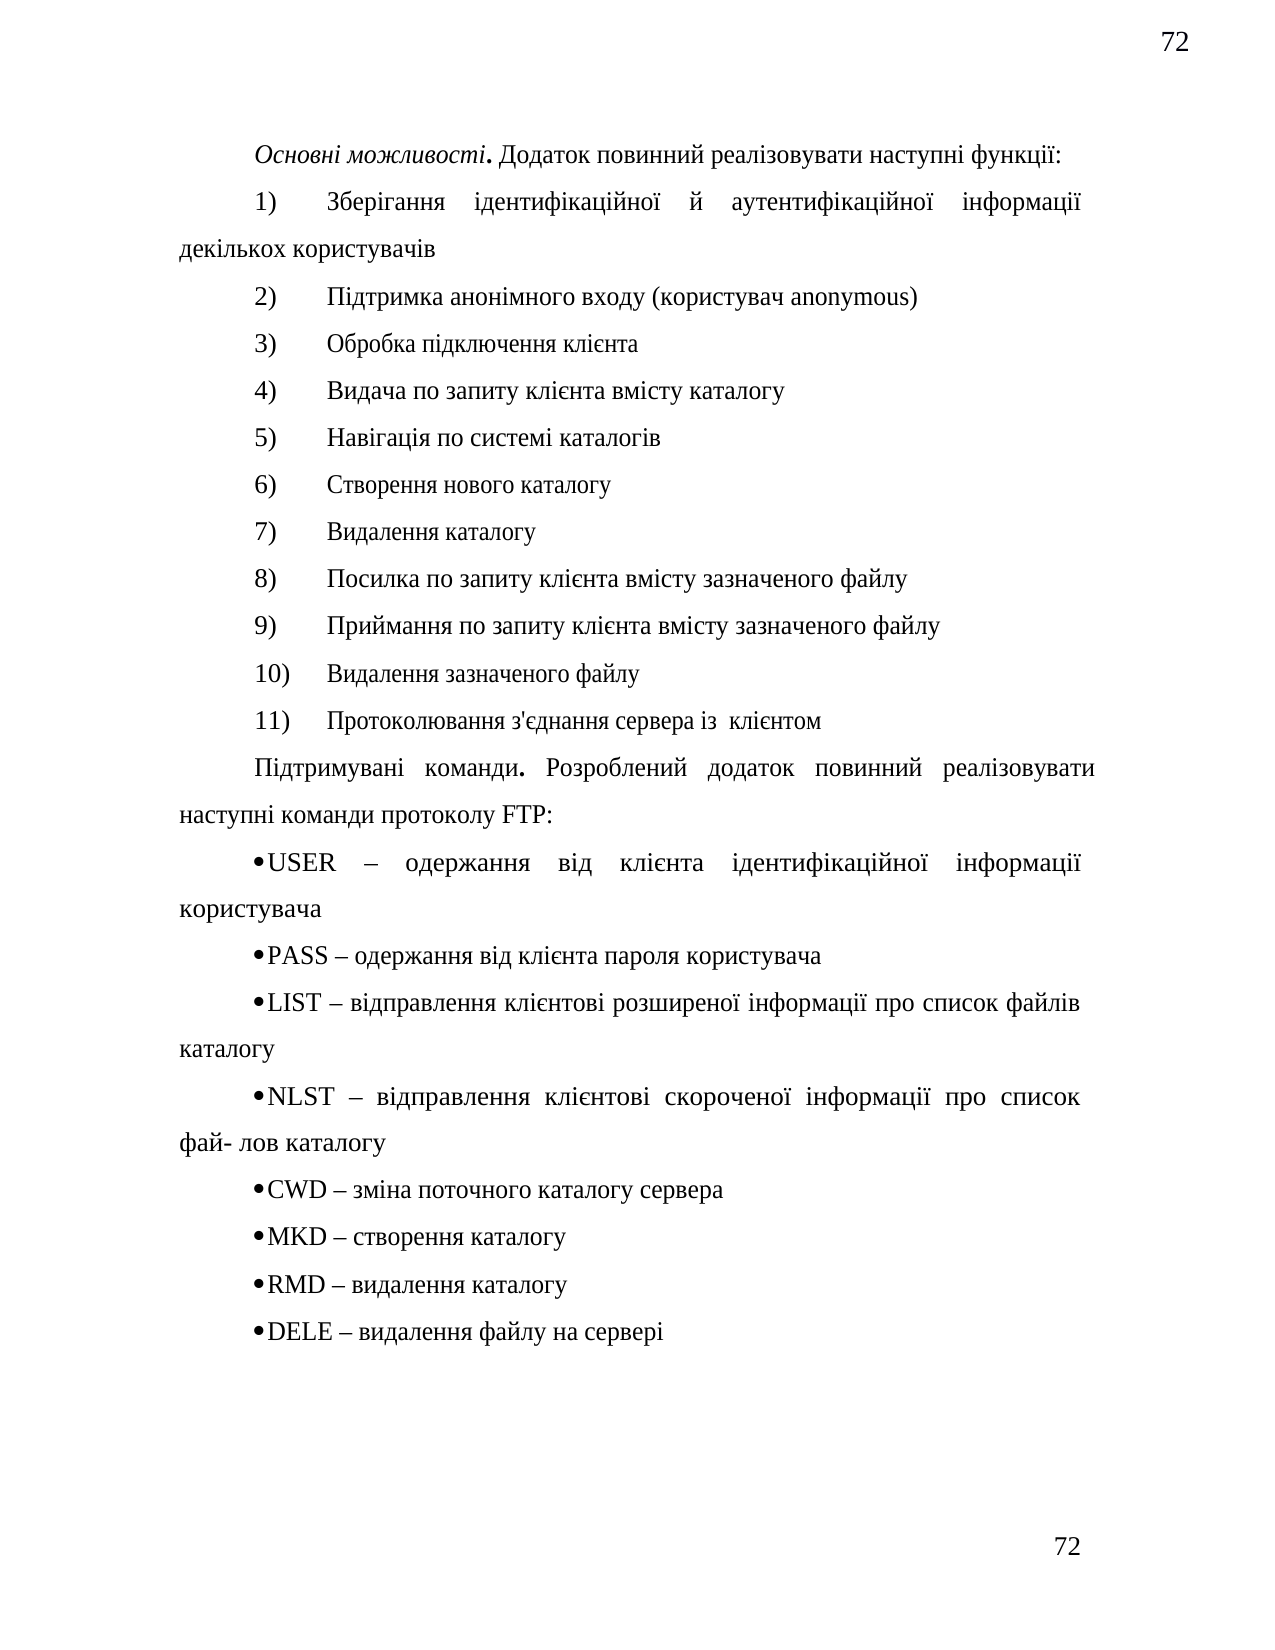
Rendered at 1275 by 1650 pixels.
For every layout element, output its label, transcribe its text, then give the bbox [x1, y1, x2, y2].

list Видалення зазначеного файлу [179, 657, 1096, 688]
list Навігація по системі каталогів [179, 421, 1096, 452]
list PASS – одержання від клієнта пароля користувача [179, 939, 1096, 970]
list Видача по запиту клієнта вмісту каталогу [179, 374, 1096, 405]
list Приймання по запиту клієнта вмісту зазначеного файлу [179, 609, 1096, 641]
list Створення нового каталогу [179, 468, 1096, 499]
text Основні можливості. Додаток повинний реалізовувати наступні функції: [179, 138, 1096, 169]
list Обробка підключення клієнта [179, 327, 1096, 358]
list NLST – відправлення клієнтові скороченої інформації про список фай- лов каталогу [179, 1080, 1081, 1157]
list USER – одержання від клієнта ідентифікаційної інформації користувача [179, 846, 1082, 923]
list Посилка по запиту клієнта вмісту зазначеного файлу [179, 562, 1096, 594]
list DELE – видалення файлу на сервері [179, 1315, 1096, 1346]
list Видалення каталогу [179, 515, 1096, 547]
list Підтримка анонімного входу (користувач anonymous) [179, 280, 1096, 311]
text Підтримувані команди. Розроблений додаток повинний реалізовувати наступні команди протоколу FTP: [179, 751, 1096, 829]
list Протоколювання з'єднання сервера із клієнтом [179, 704, 1096, 735]
list LIST – відправлення клієнтові розширеної інформації про список файлів каталогу [179, 986, 1082, 1063]
list CWD – зміна поточного каталогу сервера [179, 1173, 1096, 1204]
list Зберігання ідентифікаційної й аутентифікаційної інформації декількох користувачів [179, 185, 1082, 263]
list MKD – створення каталогу [179, 1220, 1096, 1252]
list RMD – видалення каталогу [179, 1268, 1096, 1299]
